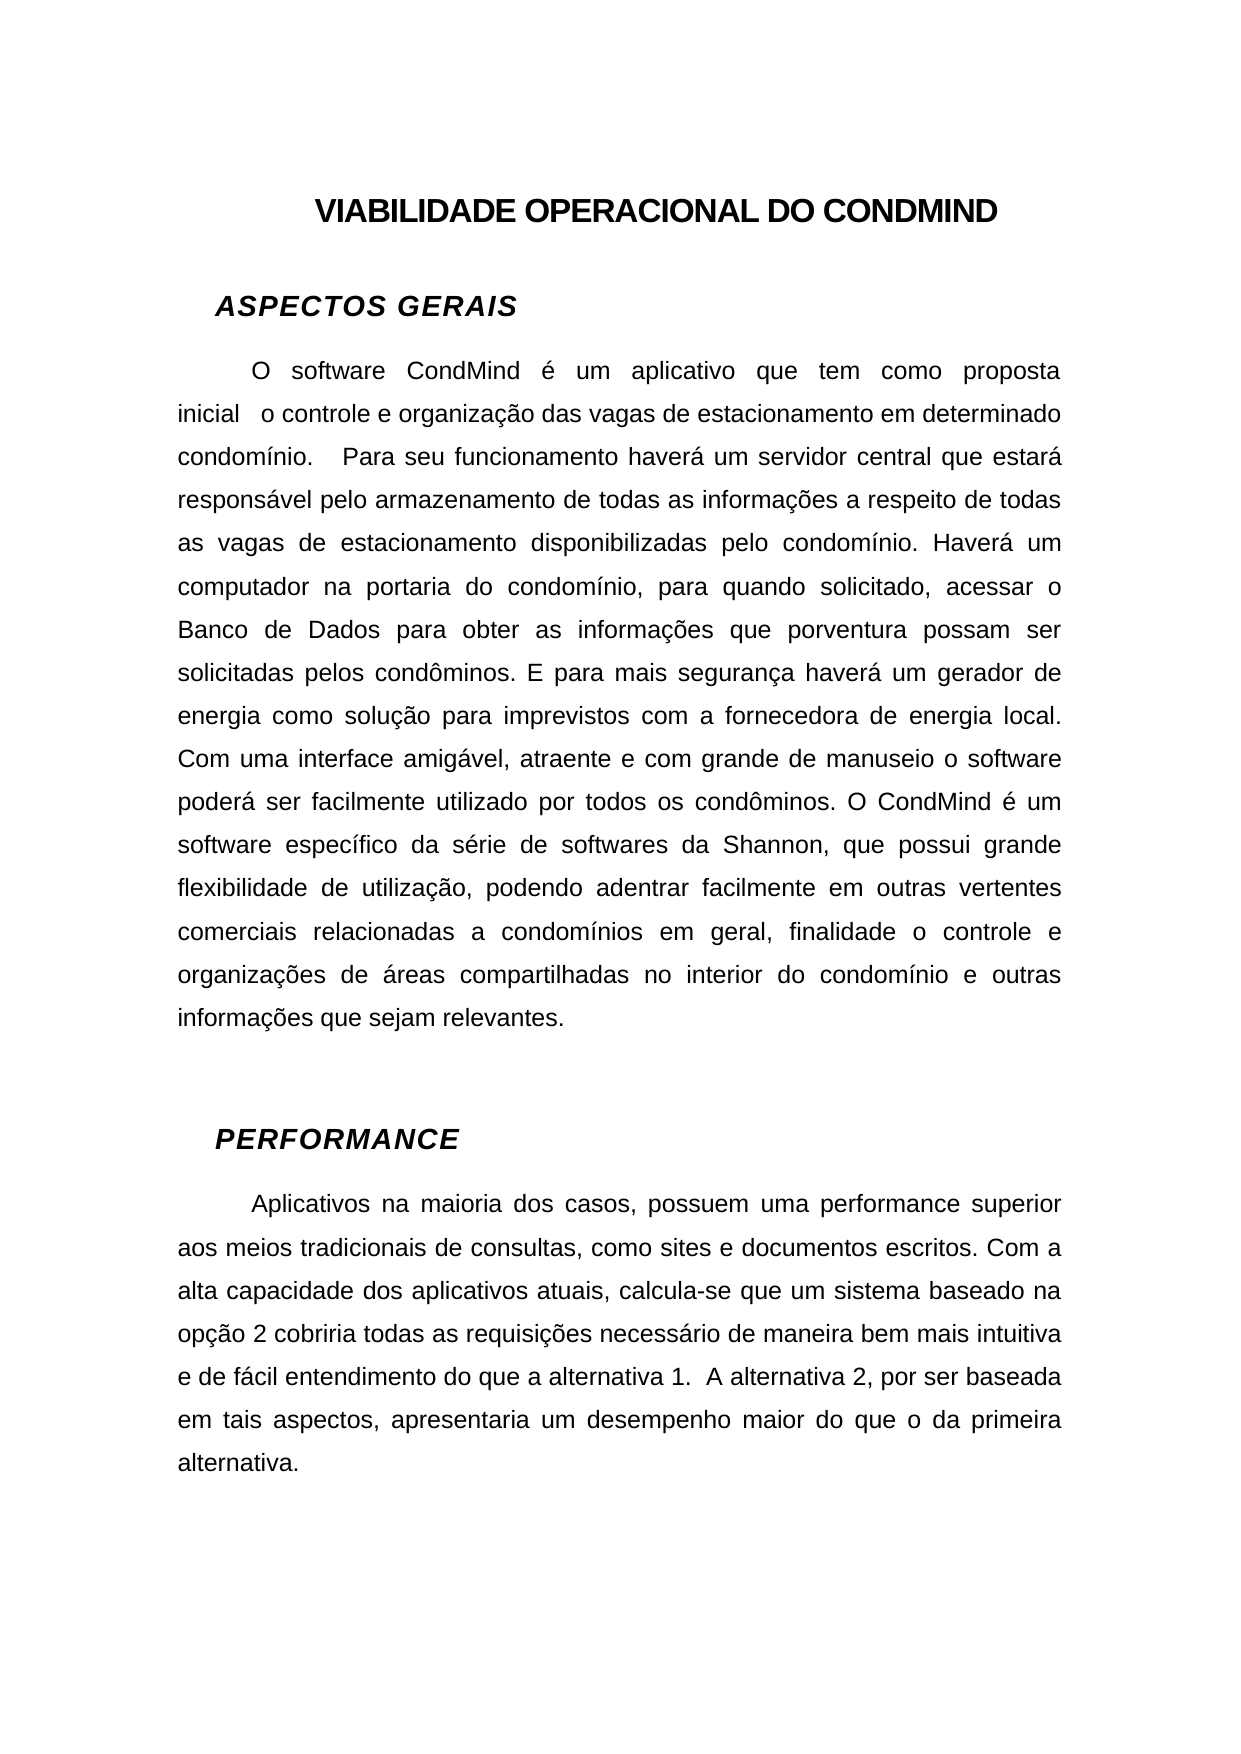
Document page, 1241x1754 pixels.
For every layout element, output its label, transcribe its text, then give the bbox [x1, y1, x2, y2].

title VIABILIDADE OPERACIONAL DO CONDMIND [177, 191, 1063, 229]
text Aplicativos na maioria dos casos, possuem uma performance superior aos meios tradicionais de consultas, como sites e documentos escritos. Com a alta capacidade dos aplicativos atuais, calcula-se que um sistema baseado na opção 2 cobriria todas as requisições necessário de maneira bem mais intuitiva e de fácil entendimento do que a alternativa 1. A alternativa 2, por ser baseada em tais aspectos, apresentaria um desempenho maior do que o da primeira alternativa. [177, 1189, 1063, 1477]
subtitle PERFORMANCE [215, 1122, 1063, 1156]
subtitle ASPECTOS GERAIS [215, 289, 1063, 322]
text O software CondMind é um aplicativo que tem como proposta inicial o controle e organização das vagas de estacionamento em determinado condomínio. Para seu funcionamento haverá um servidor central que estará responsável pelo armazenamento de todas as informações a respeito de todas as vagas de estacionamento disponibilizadas pelo condomínio. Haverá um computador na portaria do condomínio, para quando solicitado, acessar o Banco de Dados para obter as informações que porventura possam ser solicitadas pelos condôminos. E para mais segurança haverá um gerador de energia como solução para imprevistos com a fornecedora de energia local. Com uma interface amigável, atraente e com grande de manuseio o software poderá ser facilmente utilizado por todos os condôminos. O CondMind é um software específico da série de softwares da Shannon, que possui grande flexibilidade de utilização, podendo adentrar facilmente em outras vertentes comerciais relacionadas a condomínios em geral, finalidade o controle e organizações de áreas compartilhadas no interior do condomínio e outras informações que sejam relevantes. [177, 356, 1063, 1032]
